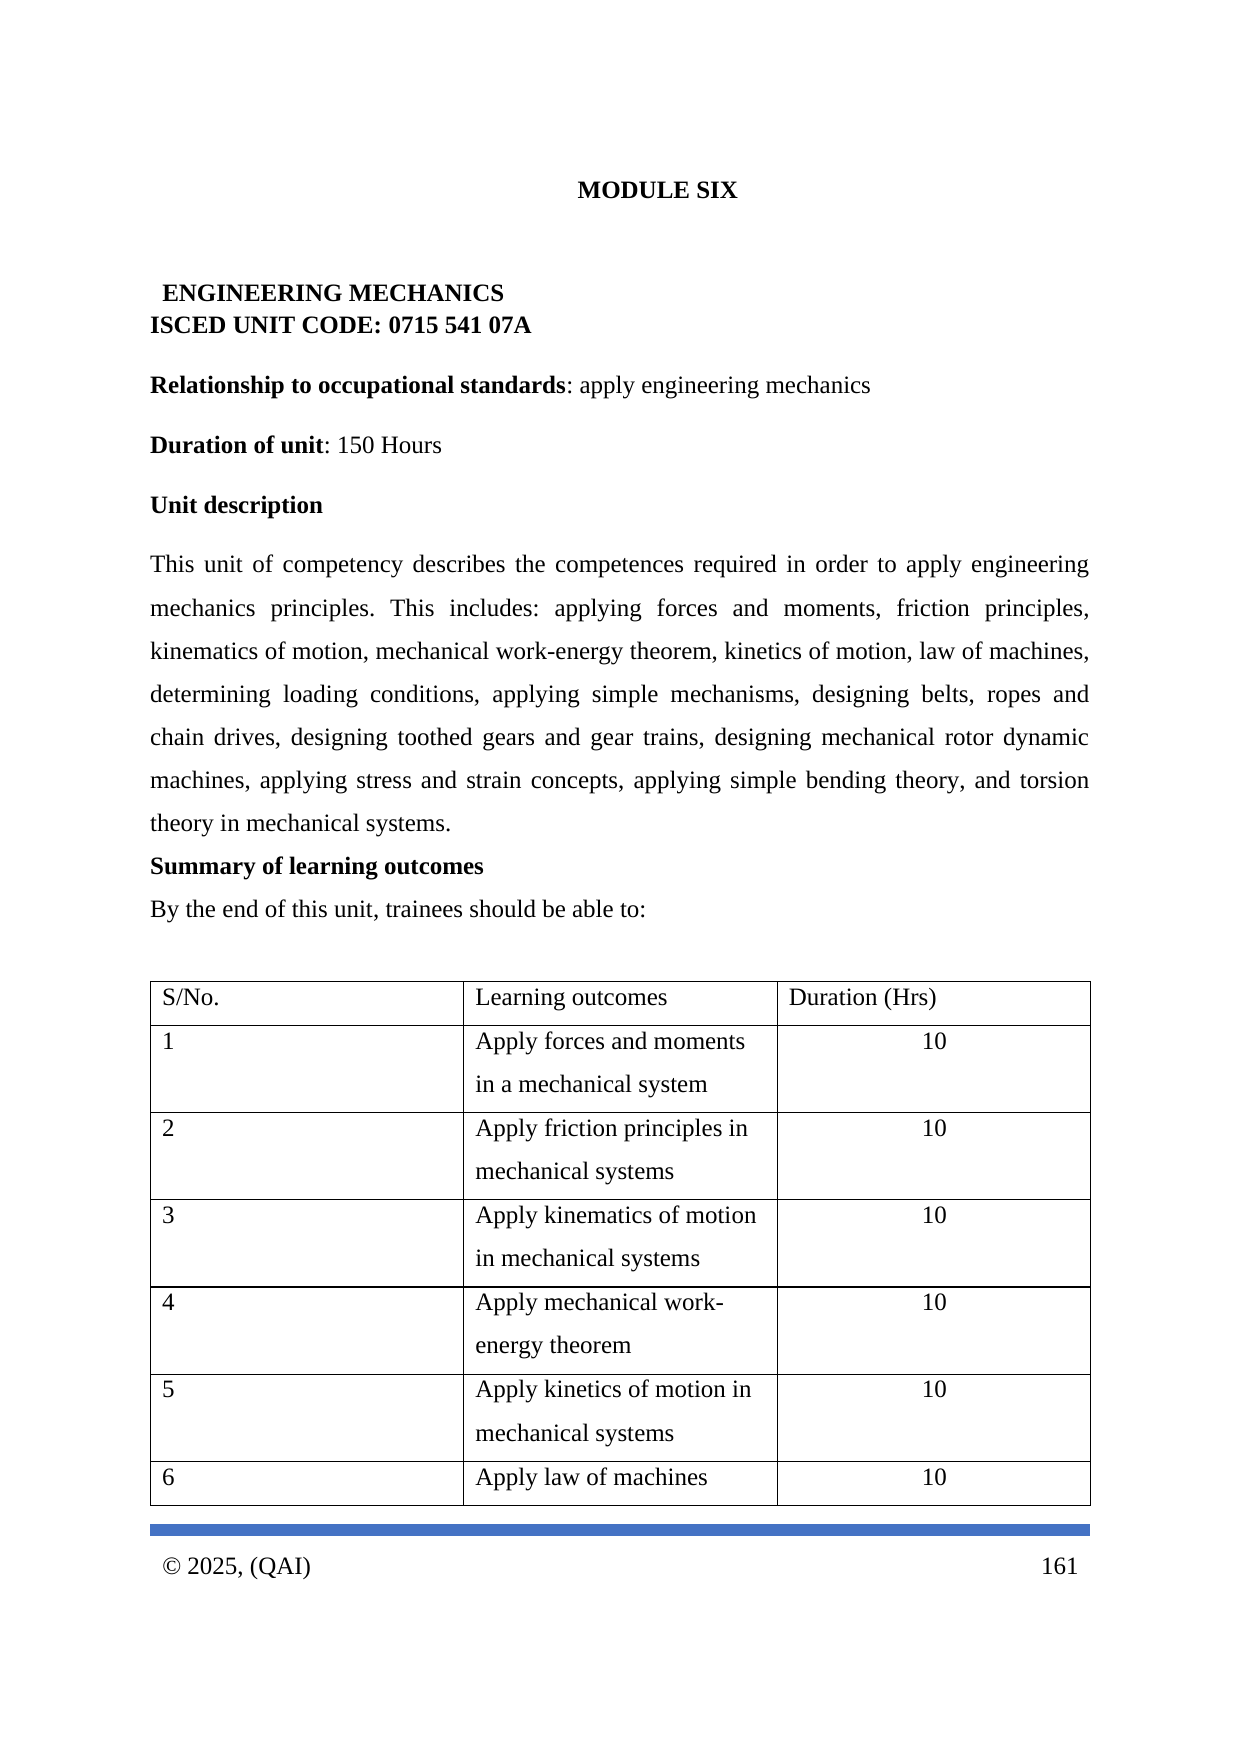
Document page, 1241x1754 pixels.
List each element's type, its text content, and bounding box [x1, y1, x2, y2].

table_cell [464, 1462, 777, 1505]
subtitle ENGINEERING MECHANICS [162, 278, 1090, 307]
text Unit description [150, 490, 1090, 518]
text This unit of competency describes the competences required in order to apply engineering mechanics principles. This includes: applying forces and moments, friction principles, kinematics of motion, mechanical work-energy theorem, kinetics of motion, law of machines, determining loading conditions, applying simple mechanisms, designing belts, ropes and chain drives, designing toothed gears and gear trains, designing mechanical rotor dynamic machines, applying stress and strain concepts, applying simple bending theory, and torsion theory in mechanical systems. [150, 549, 1090, 837]
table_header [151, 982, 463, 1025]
subtitle MODULE SIX [150, 175, 1090, 204]
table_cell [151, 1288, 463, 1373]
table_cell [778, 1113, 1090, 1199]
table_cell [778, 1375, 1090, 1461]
text By the end of this unit, trainees should be able to: [150, 894, 1090, 923]
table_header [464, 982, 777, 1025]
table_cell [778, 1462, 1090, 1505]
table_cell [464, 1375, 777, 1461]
text ISCED UNIT CODE: 0715 541 07A [150, 310, 1090, 339]
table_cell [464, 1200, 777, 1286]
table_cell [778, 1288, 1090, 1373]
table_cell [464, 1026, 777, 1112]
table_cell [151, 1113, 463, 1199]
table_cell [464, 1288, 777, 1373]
text Relationship to occupational standards: apply engineering mechanics [150, 370, 1090, 399]
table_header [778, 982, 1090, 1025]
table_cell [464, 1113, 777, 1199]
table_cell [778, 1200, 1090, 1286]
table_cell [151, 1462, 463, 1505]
text Duration of unit: 150 Hours [150, 430, 1090, 459]
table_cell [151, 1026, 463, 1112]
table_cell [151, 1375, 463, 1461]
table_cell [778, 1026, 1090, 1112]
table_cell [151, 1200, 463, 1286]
text Summary of learning outcomes [150, 851, 1090, 880]
